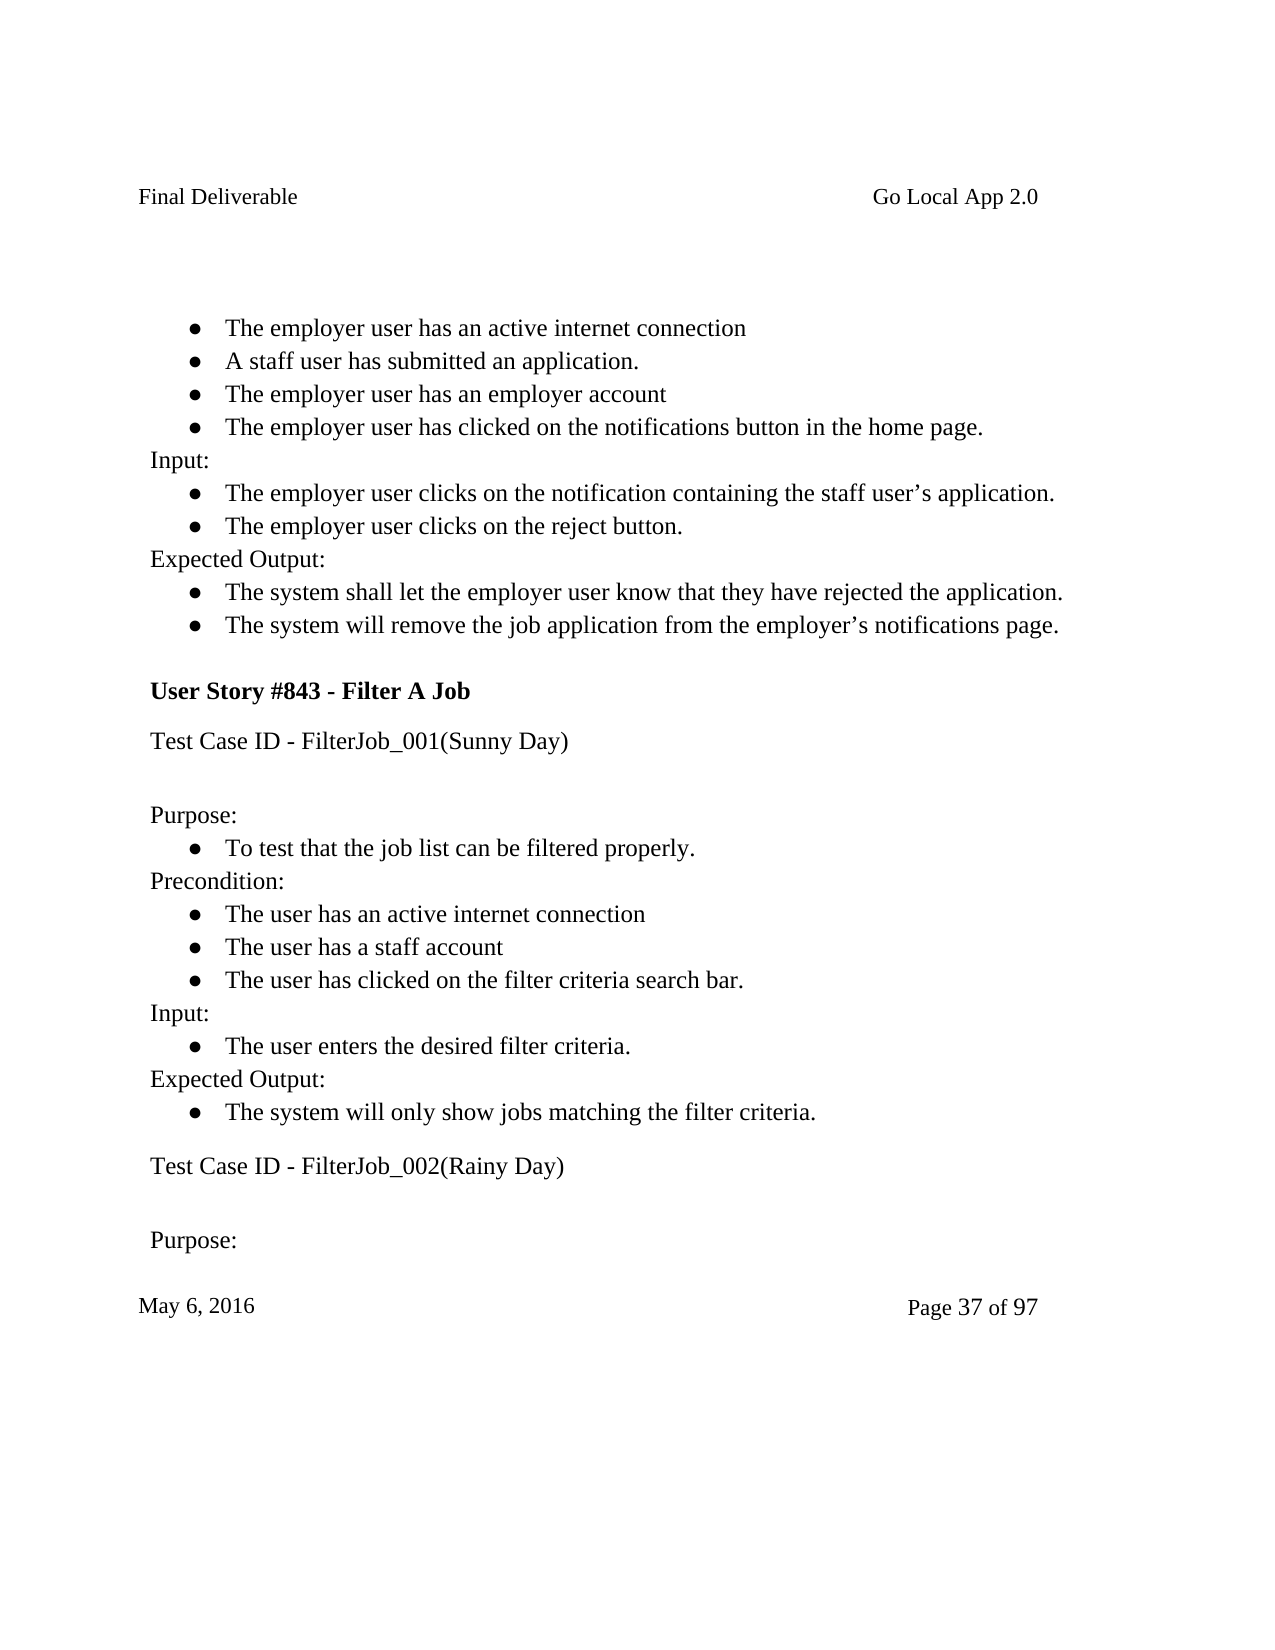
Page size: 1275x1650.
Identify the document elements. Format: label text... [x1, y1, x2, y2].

text Input: [150, 445, 1125, 474]
list The employer user has an employer account [187, 379, 1125, 408]
text User Story #843 - Filter A Job [150, 676, 1125, 705]
list The user has an active internet connection [187, 899, 1125, 928]
text Input: [150, 998, 1125, 1027]
text Expected Output: [150, 544, 1125, 573]
list The employer user clicks on the reject button. [187, 511, 1125, 540]
subtitle Test Case ID - FilterJob_002(Rainy Day) [150, 1151, 1125, 1180]
text Purpose: [150, 800, 1125, 829]
list The user has a staff account [187, 932, 1125, 961]
text Expected Output: [150, 1064, 1125, 1093]
list The system will only show jobs matching the filter criteria. [187, 1097, 1125, 1126]
list The system shall let the employer user know that they have rejected the application. [187, 577, 1125, 606]
list The system will remove the job application from the employer’s notifications page. [187, 610, 1125, 639]
list A staff user has submitted an application. [187, 346, 1125, 375]
list The user enters the desired filter criteria. [187, 1031, 1125, 1060]
text Precondition: [150, 866, 1125, 895]
list To test that the job list can be filtered properly. [187, 833, 1125, 862]
list The employer user clicks on the notification containing the staff user’s application. [187, 478, 1125, 507]
text Purpose: [150, 1226, 1125, 1254]
subtitle Test Case ID - FilterJob_001(Sunny Day) [150, 726, 1125, 755]
list The user has clicked on the filter criteria search bar. [187, 965, 1125, 994]
list The employer user has clicked on the notifications button in the home page. [187, 412, 1125, 441]
list The employer user has an active internet connection [187, 313, 1125, 342]
